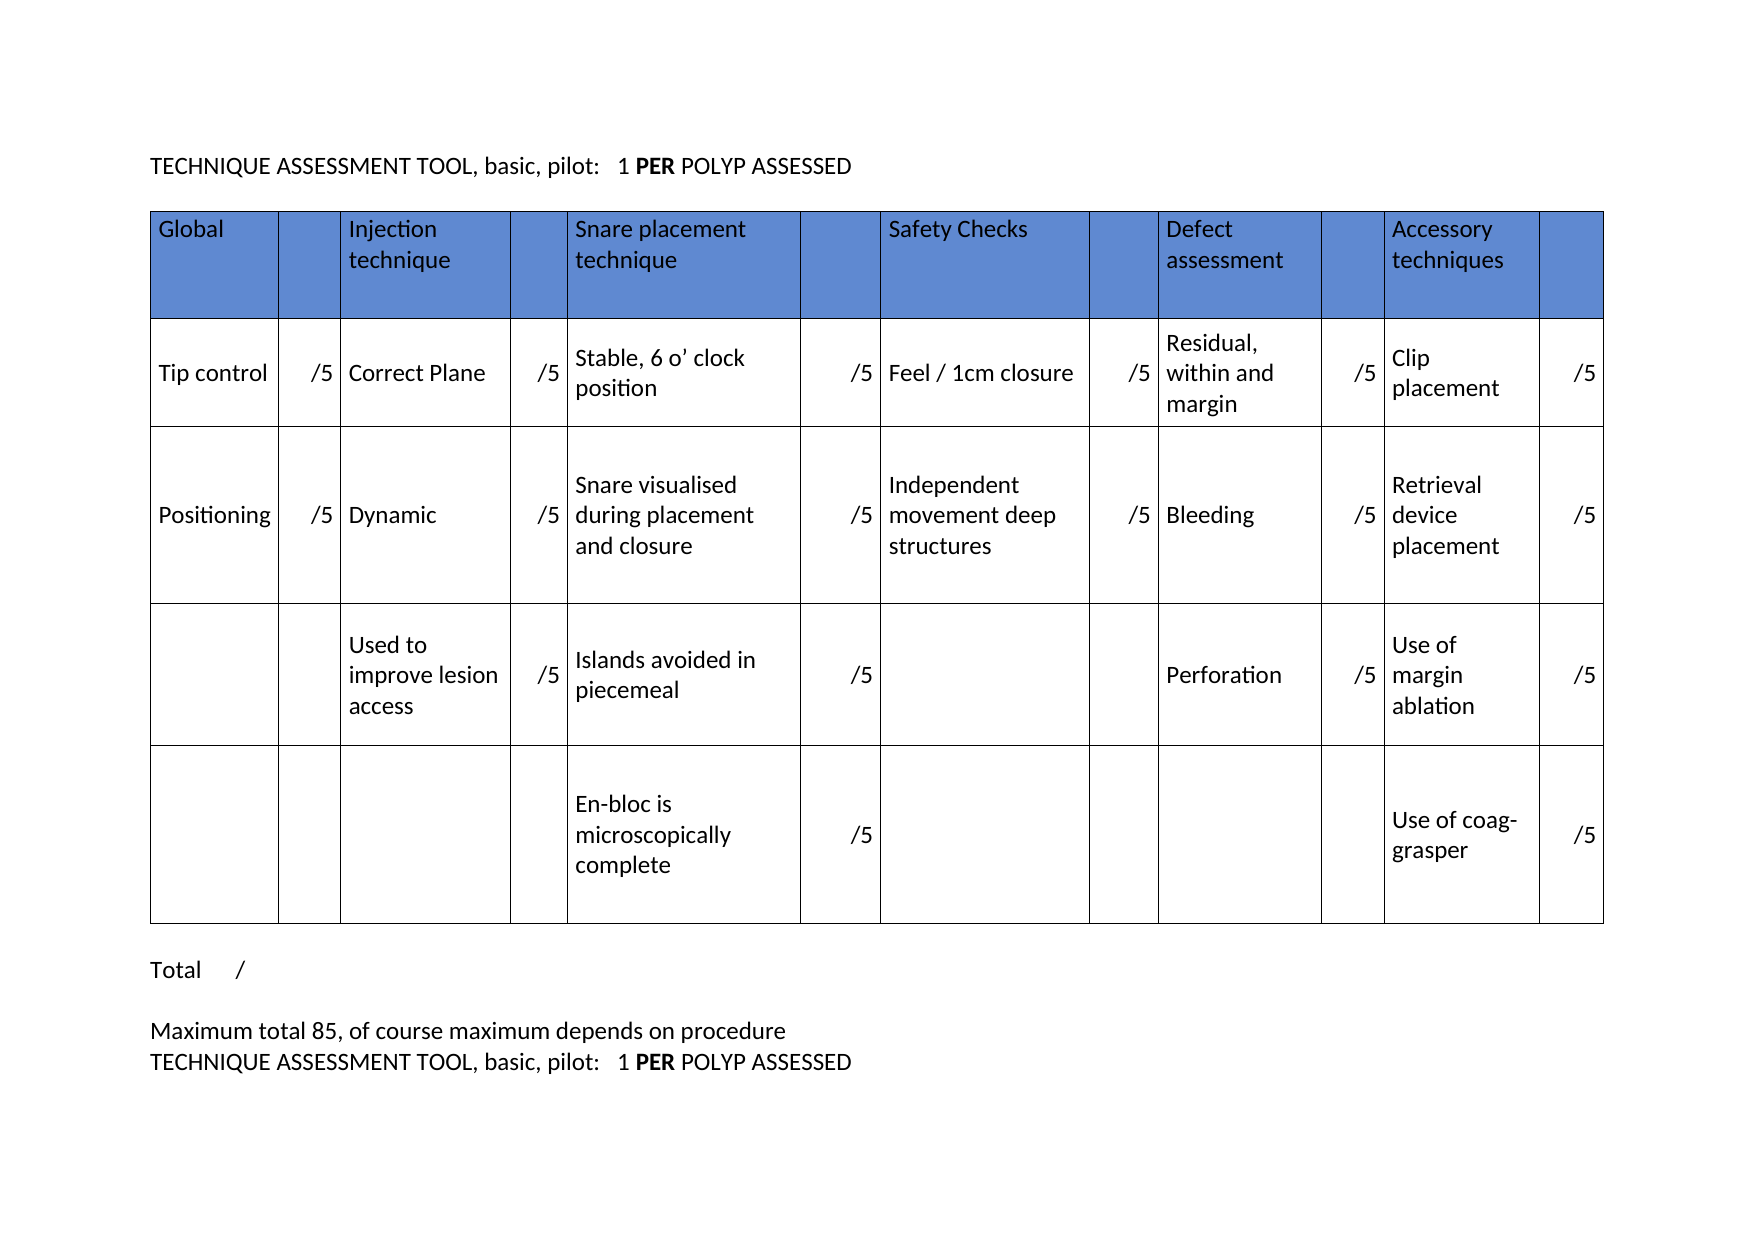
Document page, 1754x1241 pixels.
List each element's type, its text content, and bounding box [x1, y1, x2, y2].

table_header Snare placement technique [568, 212, 800, 318]
table_cell /5 [511, 604, 567, 745]
table_cell [341, 746, 510, 922]
table_cell Perforation [1159, 604, 1321, 745]
table_cell [881, 604, 1089, 745]
table_cell Stable, 6 o’ clock position [568, 319, 800, 426]
table_cell [1090, 604, 1158, 745]
table_cell [279, 746, 340, 922]
table_cell [151, 604, 278, 745]
table_cell /5 [1090, 427, 1158, 603]
table_header [1090, 212, 1158, 318]
table_cell En-bloc is microscopically complete [568, 746, 800, 922]
table_cell Retrieval device placement [1385, 427, 1539, 603]
table_cell /5 [801, 427, 880, 603]
text Maximum total 85, of course maximum depends on procedure [150, 1015, 1604, 1046]
table_cell Correct Plane [341, 319, 510, 426]
table_header [1540, 212, 1603, 318]
table_cell /5 [1322, 427, 1384, 603]
table_cell [511, 746, 567, 922]
table_cell /5 [801, 319, 880, 426]
text TECHNIQUE ASSESSMENT TOOL, basic, pilot: 1 PER POLYP ASSESSED [150, 150, 1604, 181]
table_cell [1322, 746, 1384, 922]
table_header Safety Checks [881, 212, 1089, 318]
table_cell /5 [801, 746, 880, 922]
table_cell [1159, 746, 1321, 922]
table_cell /5 [1540, 604, 1603, 745]
table_cell Tip control [151, 319, 278, 426]
table_header [279, 212, 340, 318]
table_header [511, 212, 567, 318]
table_header Accessory techniques [1385, 212, 1539, 318]
table_cell /5 [279, 427, 340, 603]
table_cell /5 [1090, 319, 1158, 426]
table_cell /5 [1540, 319, 1603, 426]
table_cell /5 [511, 427, 567, 603]
table_cell /5 [1540, 427, 1603, 603]
table_cell Positioning [151, 427, 278, 603]
table_cell Feel / 1cm closure [881, 319, 1089, 426]
table_header Injection technique [341, 212, 510, 318]
table_cell [279, 604, 340, 745]
table_cell /5 [1540, 746, 1603, 922]
table_cell Islands avoided in piecemeal [568, 604, 800, 745]
table_cell /5 [511, 319, 567, 426]
table_cell Dynamic [341, 427, 510, 603]
table_cell Snare visualised during placement and closure [568, 427, 800, 603]
table_cell Use of margin ablation [1385, 604, 1539, 745]
table_cell Bleeding [1159, 427, 1321, 603]
table_cell Use of coag-grasper [1385, 746, 1539, 922]
table_header [801, 212, 880, 318]
table_cell /5 [1322, 319, 1384, 426]
table_cell Independent movement deep structures [881, 427, 1089, 603]
table_cell /5 [279, 319, 340, 426]
text TECHNIQUE ASSESSMENT TOOL, basic, pilot: 1 PER POLYP ASSESSED [150, 1046, 1604, 1076]
table_cell /5 [801, 604, 880, 745]
table_header Global [151, 212, 278, 318]
table_cell Used to improve lesion access [341, 604, 510, 745]
table_header Defect assessment [1159, 212, 1321, 318]
table_cell [1090, 746, 1158, 922]
table_cell /5 [1322, 604, 1384, 745]
table_cell Residual, within and margin [1159, 319, 1321, 426]
table_cell Clip placement [1385, 319, 1539, 426]
text Total / [150, 954, 1604, 984]
table_header [1322, 212, 1384, 318]
table_cell [881, 746, 1089, 922]
table_cell [151, 746, 278, 922]
